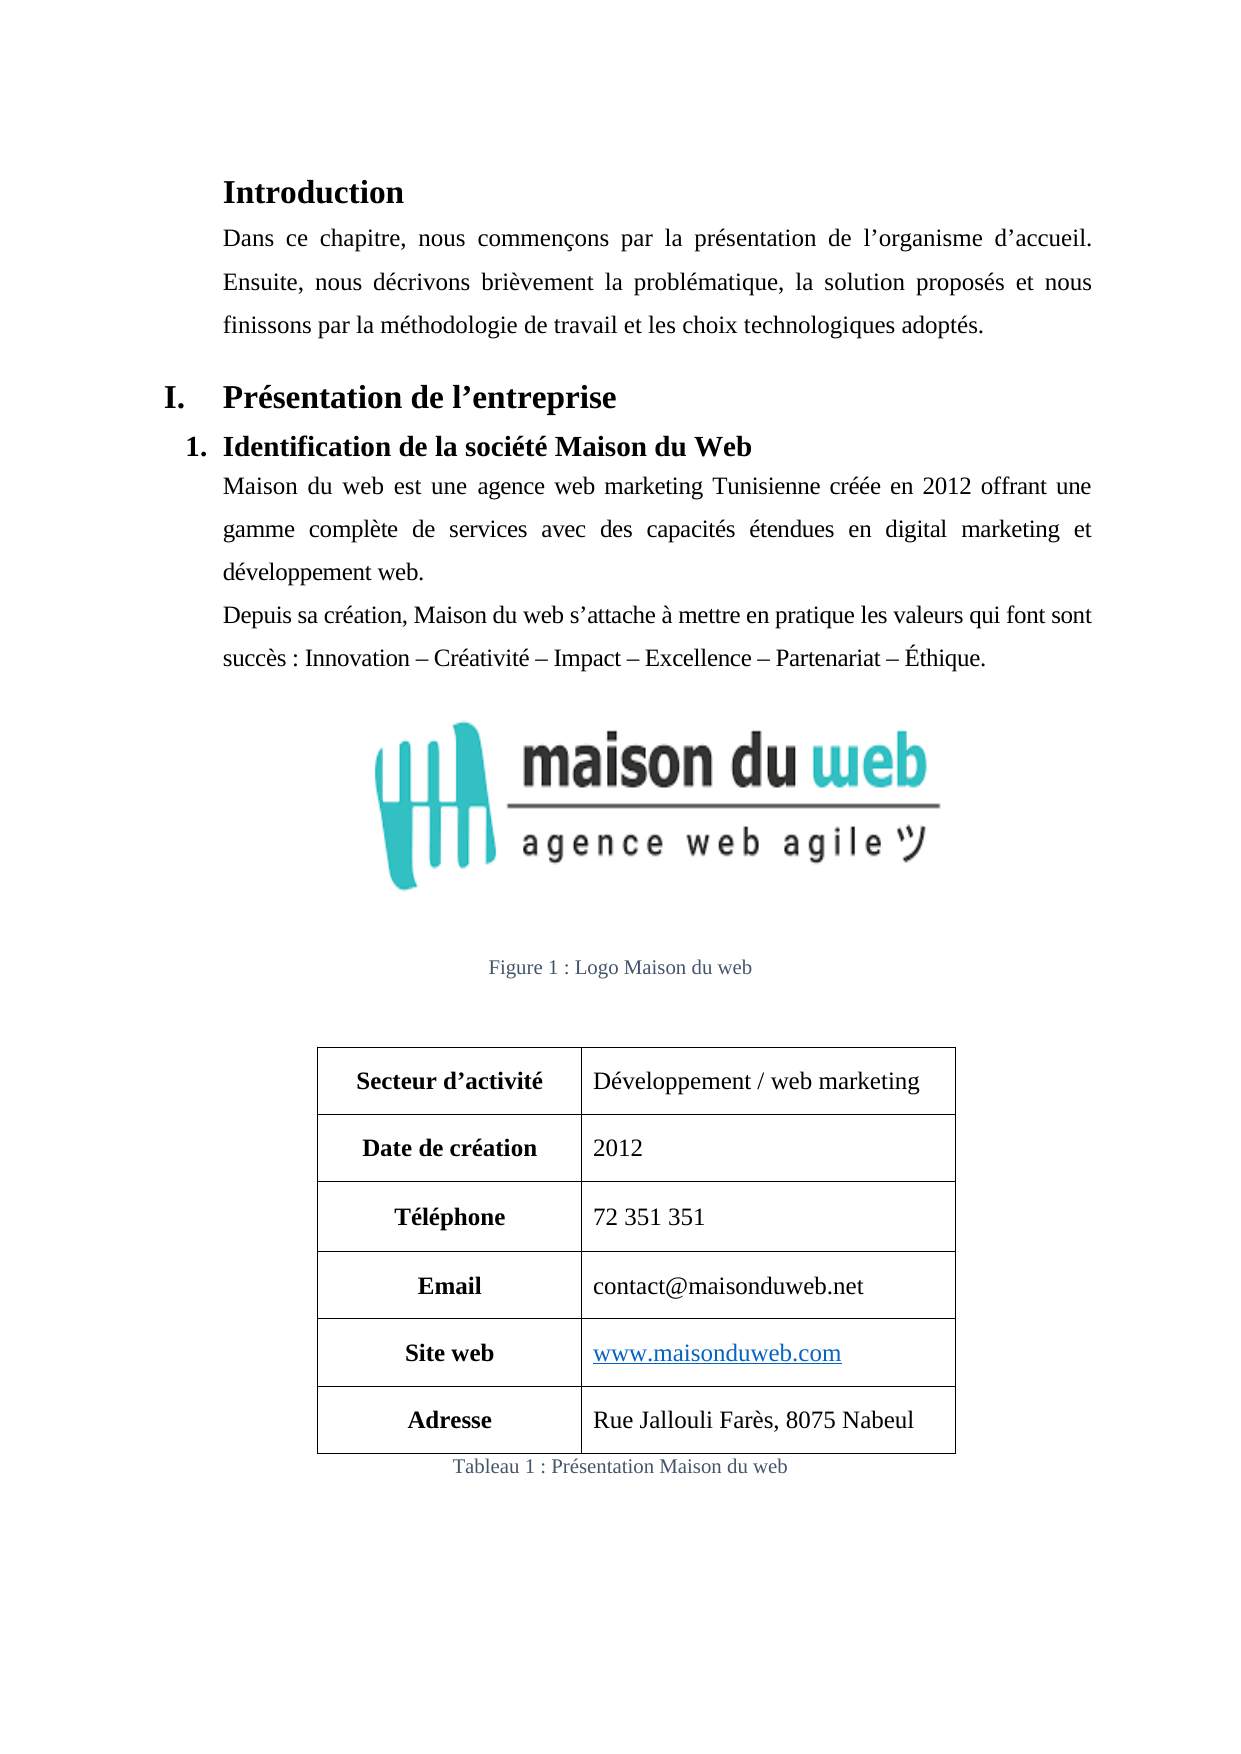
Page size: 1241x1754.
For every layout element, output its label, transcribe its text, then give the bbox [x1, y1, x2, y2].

text Tableau 1 : Présentation Maison du web [148, 1454, 1093, 1478]
subtitle Introduction [223, 173, 1093, 211]
subtitle Présentation de l’entreprise [185, 378, 1093, 416]
list Dans ce chapitre, nous commençons par la présentation de l’organisme d’accueil. Ensuite, nous décrivons brièvement la problématique, la solution proposés et nous finissons par la méthodologie de travail et les choix technologiques adoptés. [223, 223, 1093, 338]
table_cell Rue Jallouli Farès, 8075 Nabeul [582, 1387, 955, 1453]
subtitle Identification de la société Maison du Web [185, 429, 1093, 462]
table_cell contact@maisonduweb.net [582, 1252, 955, 1318]
table_cell 2012 [582, 1115, 955, 1181]
list Maison du web est une agence web marketing Tunisienne créée en 2012 offrant une gamme complète de services avec des capacités étendues en digital marketing et développement web. [223, 471, 1093, 514]
text Figure 1 : Logo Maison du web [148, 955, 1093, 979]
table_cell 72 351 351 [582, 1182, 955, 1251]
list Depuis sa création, Maison du web s’attache à mettre en pratique les valeurs qui font sont succès : Innovation – Créativité – Impact – Excellence – Partenariat – Éthique. [223, 629, 1093, 672]
table_cell Site web [318, 1319, 581, 1386]
table_cell Email [318, 1252, 581, 1318]
table_header Développement / web marketing [582, 1048, 955, 1114]
table_cell Adresse [318, 1387, 581, 1453]
table_header Secteur d’activité [318, 1048, 581, 1114]
list Maison du web est une agence web marketing Tunisienne créée en 2012 offrant une gamme complète de services avec des capacités étendues en digital marketing et développement web. [223, 543, 1093, 586]
table_cell www.maisonduweb.com [582, 1319, 955, 1386]
picture [325, 686, 990, 925]
table_cell Date de création [318, 1115, 581, 1181]
table_cell Téléphone [318, 1182, 581, 1251]
